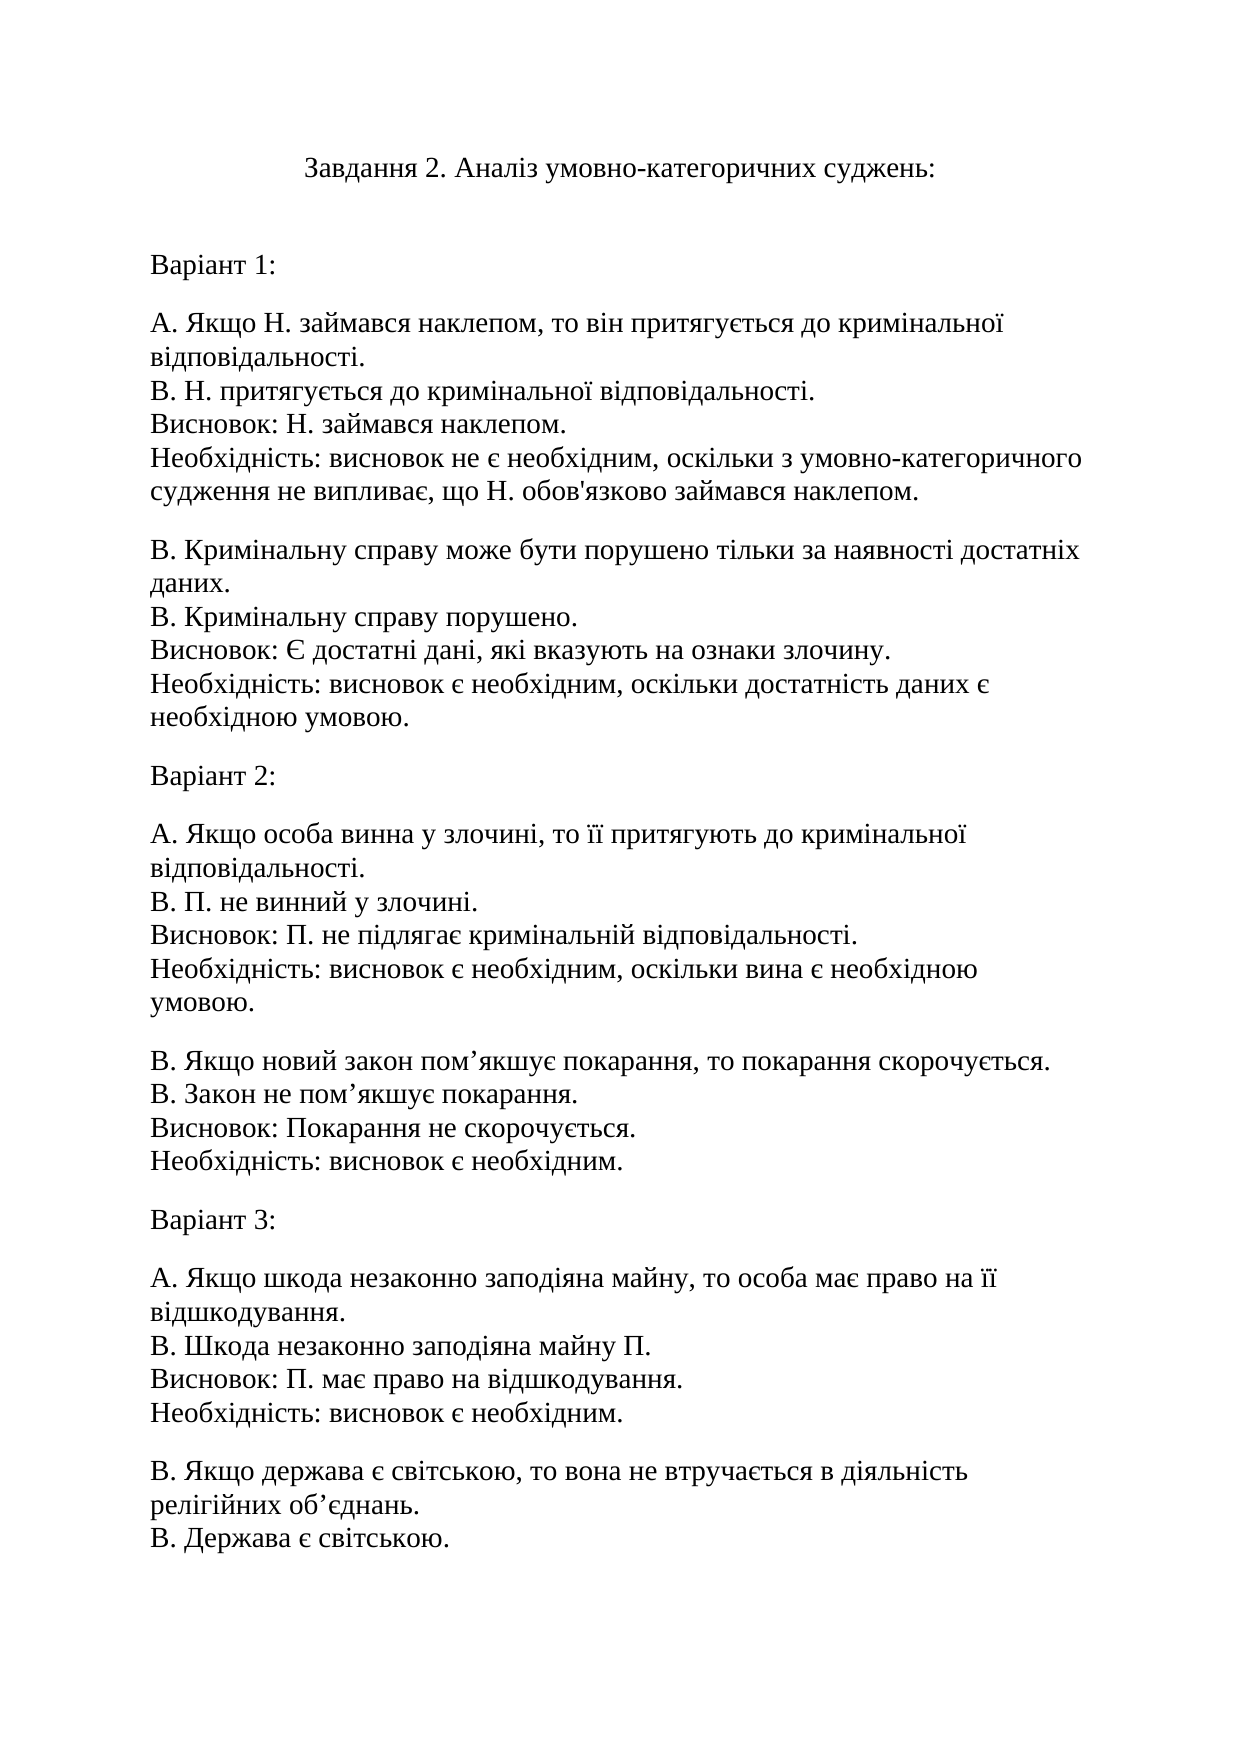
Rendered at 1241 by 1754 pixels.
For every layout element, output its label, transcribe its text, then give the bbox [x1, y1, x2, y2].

text В. Якщо новий закон пом’якшує покарання, то покарання скорочується. B. Закон не пом’якшує покарання. Висновок: Покарання не скорочується. Необхідність: висновок є необхідним. [150, 1043, 1090, 1177]
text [150, 1453, 1090, 1554]
subtitle Варіант 1: [150, 247, 1090, 281]
text В. Кримінальну справу може бути порушено тільки за наявності достатніх даних. B. Кримінальну справу порушено. Висновок: Є достатні дані, які вказують на ознаки злочину. Необхідність: висновок є необхідним, оскільки достатність даних є необхідною умовою. [150, 532, 1090, 733]
text А. Якщо Н. займався наклепом, то він притягується до кримінальної відповідальності. B. Н. притягується до кримінальної відповідальності. Висновок: Н. займався наклепом. Необхідність: висновок не є необхідним, оскільки з умовно-категоричного судження не випливає, що Н. обов'язково займався наклепом. [150, 306, 1090, 507]
subtitle Завдання 2. Аналіз умовно-категоричних суджень: [150, 150, 1090, 183]
text А. Якщо шкода незаконно заподіяна майну, то особа має право на її відшкодування. B. Шкода незаконно заподіяна майну П. Висновок: П. має право на відшкодування. Необхідність: висновок є необхідним. [150, 1261, 1090, 1428]
subtitle Варіант 3: [150, 1202, 1090, 1236]
subtitle Варіант 2: [150, 758, 1090, 792]
text А. Якщо особа винна у злочині, то її притягують до кримінальної відповідальності. B. П. не винний у злочині. Висновок: П. не підлягає кримінальній відповідальності. Необхідність: висновок є необхідним, оскільки вина є необхідною умовою. [150, 817, 1090, 1018]
